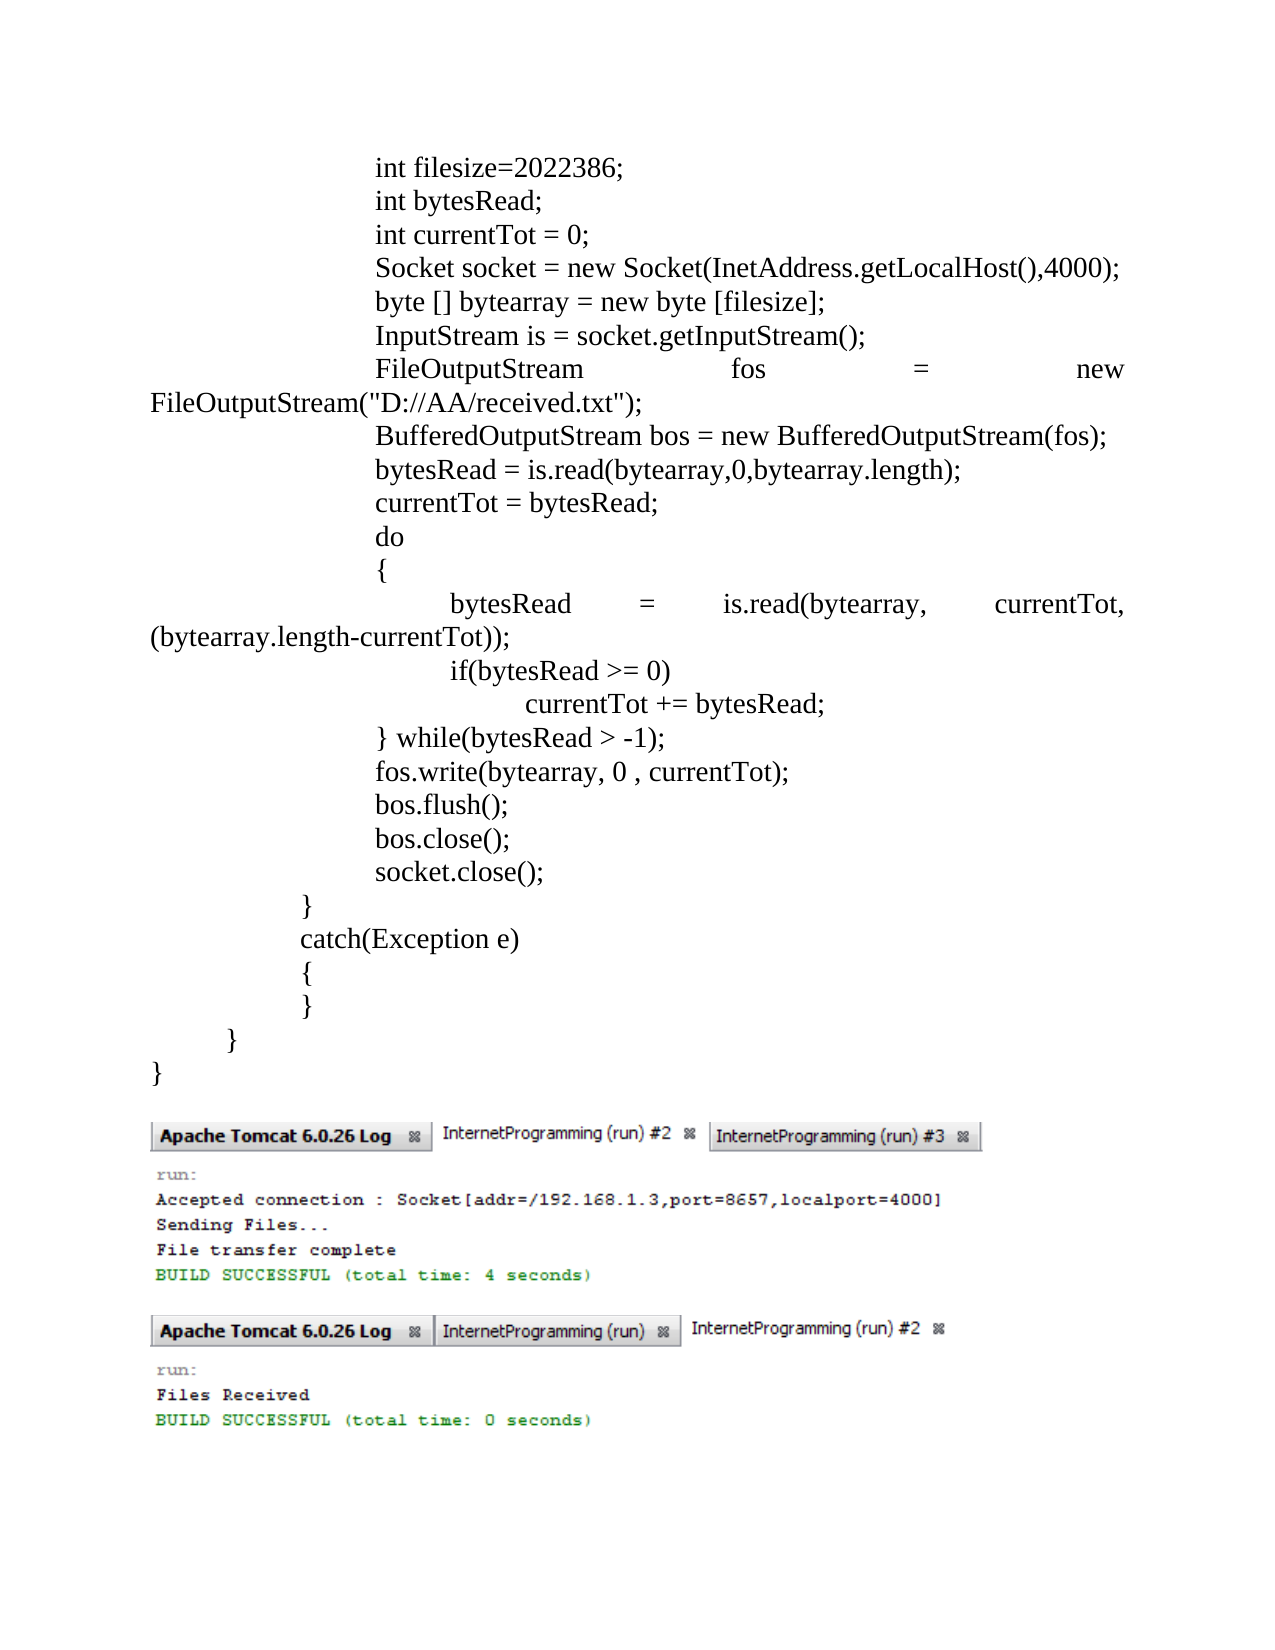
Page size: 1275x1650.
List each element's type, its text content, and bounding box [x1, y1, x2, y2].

text catch(Exception e) [150, 921, 1125, 955]
text bos.flush(); [150, 787, 1125, 821]
text { [150, 552, 1125, 586]
text int bytesRead; [150, 183, 1125, 217]
text socket.close(); [150, 854, 1125, 888]
text fos.write(bytearray, 0 , currentTot); [150, 754, 1125, 787]
text int filesize=2022386; [150, 150, 1125, 183]
picture [150, 1122, 983, 1457]
text bytesRead = is.read(bytearray,0,bytearray.length); [150, 452, 1125, 485]
text currentTot = bytesRead; [150, 485, 1125, 519]
text bytesRead = is.read(bytearray, currentTot, (bytearray.length-currentTot)); [150, 586, 1125, 653]
text if(bytesRead >= 0) [150, 653, 1125, 687]
text currentTot += bytesRead; [150, 687, 1125, 720]
text } [150, 1022, 1125, 1056]
text int currentTot = 0; [150, 217, 1125, 251]
text } [150, 1056, 1125, 1089]
text } [150, 888, 1125, 921]
text byte [] bytearray = new byte [filesize]; [150, 284, 1125, 318]
text bos.close(); [150, 821, 1125, 854]
text do [150, 519, 1125, 552]
text } [150, 988, 1125, 1022]
text { [150, 955, 1125, 988]
text } while(bytesRead > -1); [150, 720, 1125, 754]
text BufferedOutputStream bos = new BufferedOutputStream(fos); [150, 418, 1125, 452]
text FileOutputStream fos = new FileOutputStream("D://AA/received.txt"); [150, 351, 1125, 418]
text Socket socket = new Socket(InetAddress.getLocalHost(),4000); [150, 251, 1125, 284]
text InputStream is = socket.getInputStream(); [150, 318, 1125, 351]
